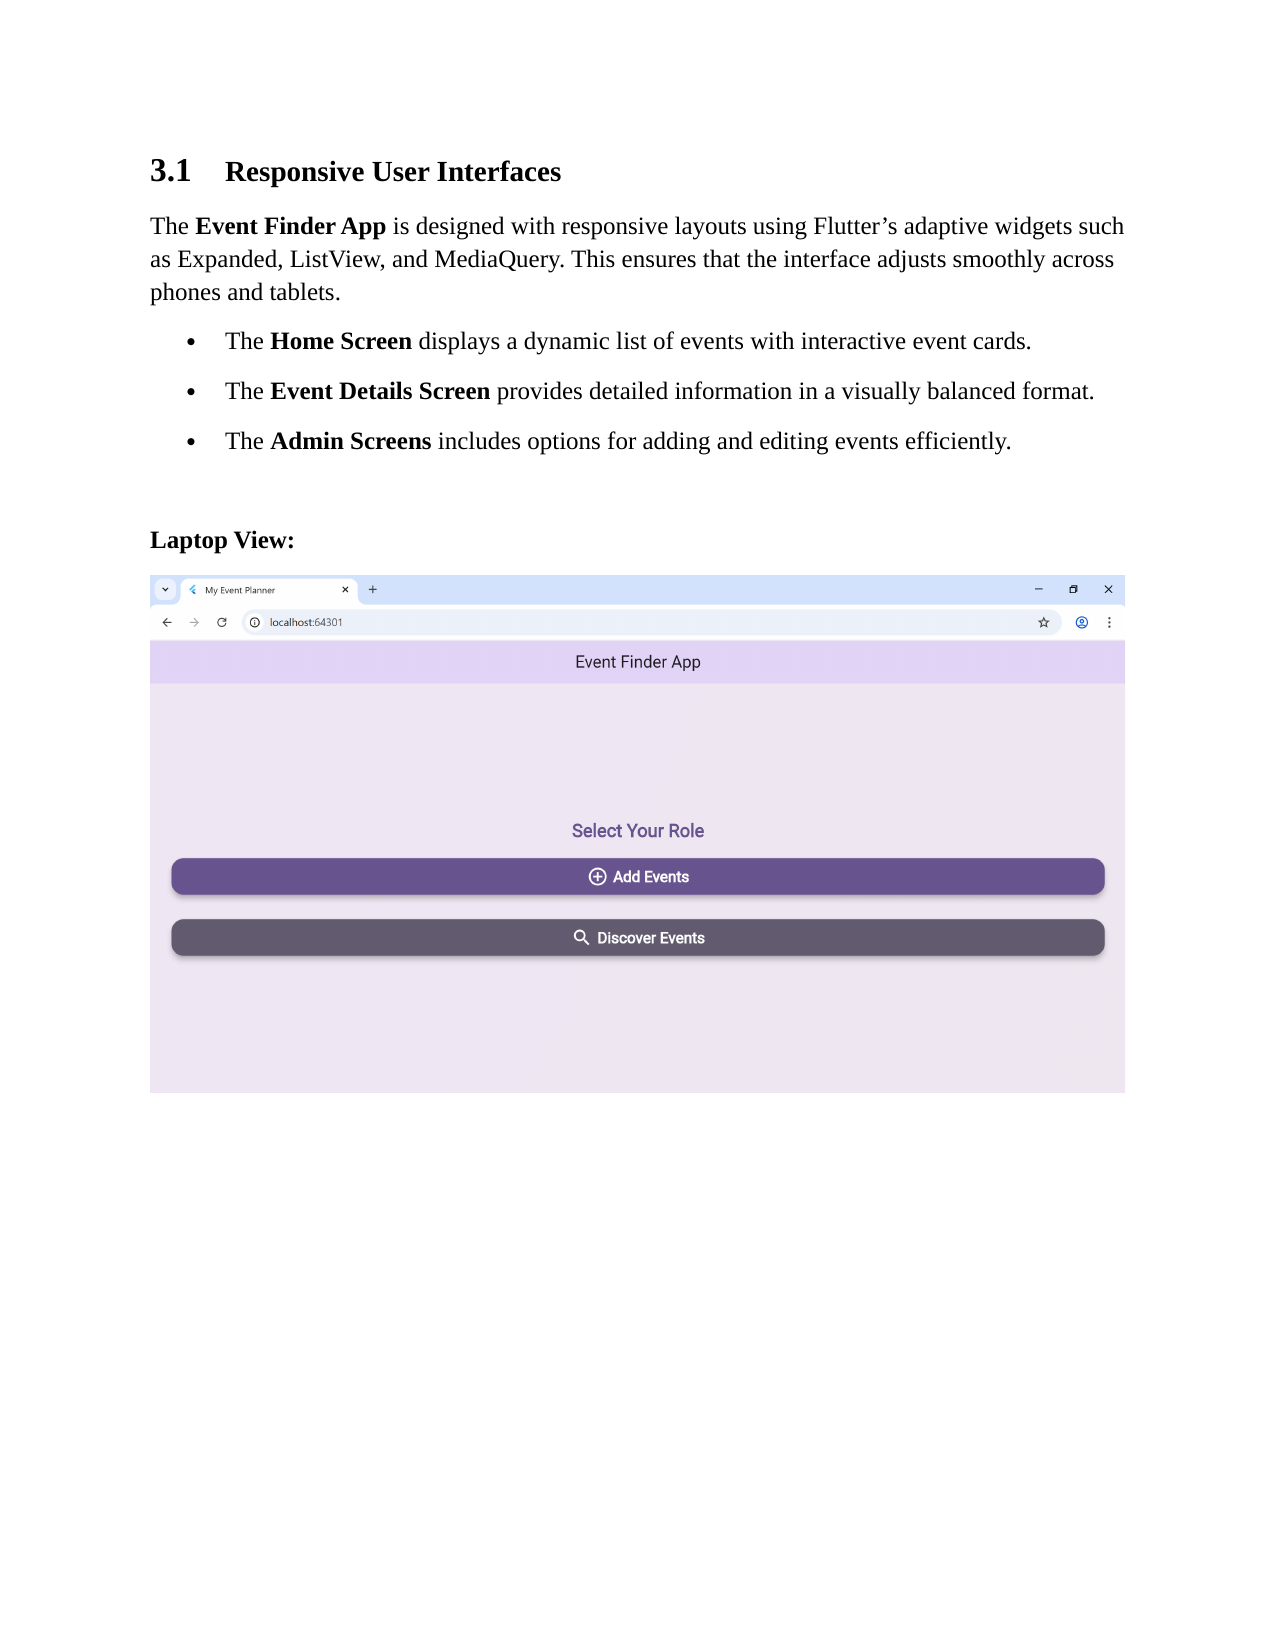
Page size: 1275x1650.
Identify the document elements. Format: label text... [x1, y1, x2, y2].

text Laptop View: [150, 525, 1125, 554]
list Responsive User Interfaces [150, 150, 1125, 188]
list The Admin Screens includes options for adding and editing events efficiently. [187, 426, 1125, 454]
list The Home Screen displays a dynamic list of events with interactive event cards. [187, 326, 1125, 355]
list The Event Details Screen provides detailed information in a visually balanced format. [187, 376, 1125, 405]
text The Event Finder App is designed with responsive layouts using Flutter’s adaptive widgets such as Expanded, ListView, and MediaQuery. This ensures that the interface adjusts smoothly across phones and tablets. [150, 211, 1125, 306]
picture [150, 575, 1125, 1093]
